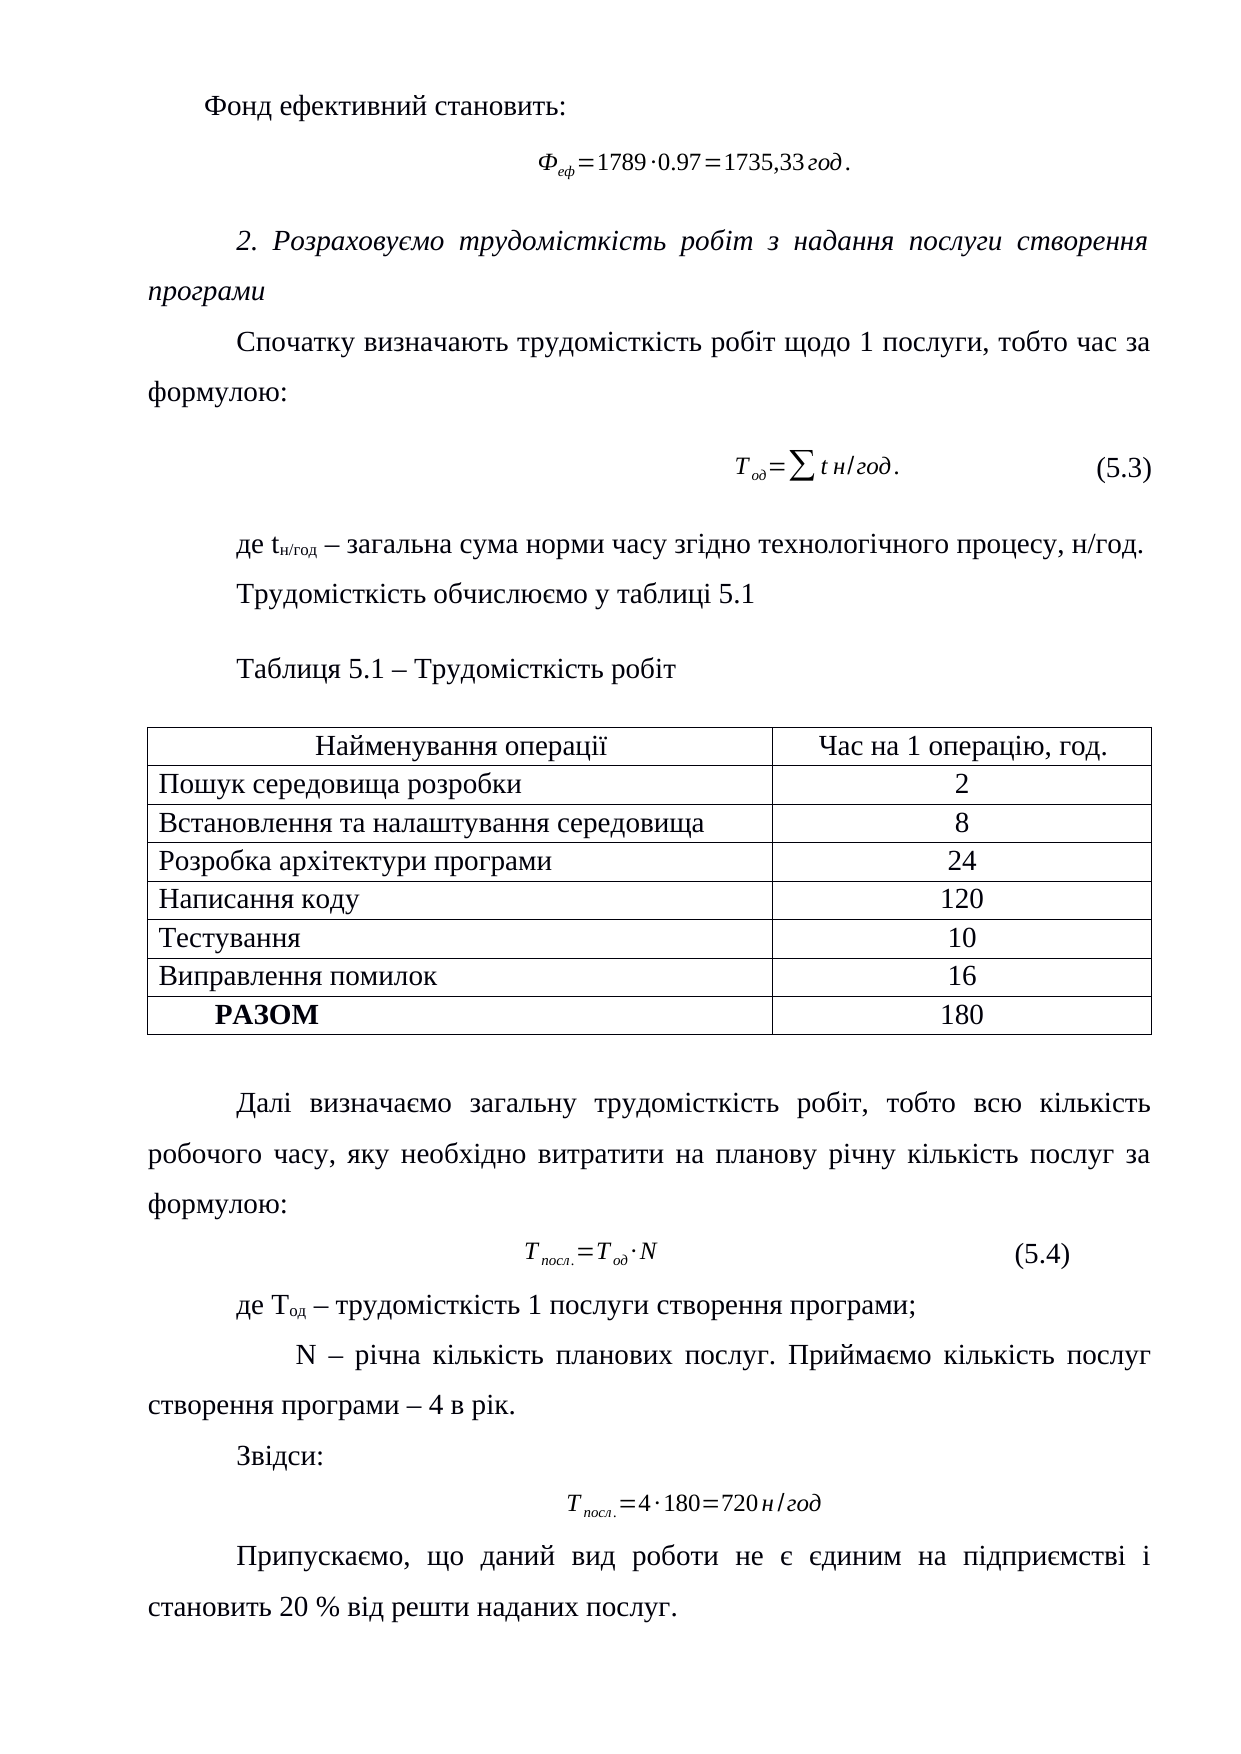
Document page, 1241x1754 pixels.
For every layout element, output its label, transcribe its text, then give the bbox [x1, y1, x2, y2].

table_header Найменування операції [148, 728, 772, 765]
table_cell 180 [773, 997, 1151, 1034]
text Спочатку визначають трудомісткість робіт щодо 1 послуги, тобто час за формулою: [148, 324, 1152, 408]
table_header Час на 1 операцію, год. [773, 728, 1151, 765]
table_cell Виправлення помилок [148, 959, 772, 996]
table_cell 120 [773, 882, 1151, 919]
text N – річна кількість планових послуг. Приймаємо кількість послуг створення програми – 4 в рік. [148, 1337, 1152, 1421]
table_cell 24 [773, 843, 1151, 881]
text Таблиця 5.1 – Трудомісткість робіт [148, 651, 1152, 685]
text (5.4) [443, 1237, 1152, 1270]
table_cell РАЗОМ [148, 997, 772, 1034]
text Припускаємо, що даний вид роботи не є єдиним на підприємстві і становить 20 % від решти наданих послуг. [148, 1538, 1152, 1622]
table_cell 8 [773, 805, 1151, 842]
table_cell Розробка архітектури програми [148, 843, 772, 881]
text Фонд ефективний становить: [148, 88, 1152, 122]
table_cell Встановлення та налаштування середовища [148, 805, 772, 842]
text Трудомісткість обчислюємо у таблиці 5.1 [148, 576, 1152, 610]
table_cell Написання коду [148, 882, 772, 919]
table_cell 10 [773, 920, 1151, 957]
text Звідси: [148, 1438, 1152, 1471]
text 2. Розраховуємо трудомісткість робіт з надання послуги створення програми [148, 223, 1152, 307]
text де tн/год – загальна сума норми часу згідно технологічного процесу, н/год. [148, 526, 1152, 559]
text Далі визначаємо загальну трудомісткість робіт, тобто всю кількість робочого часу, яку необхідно витратити на планову річну кількість послуг за формулою: [148, 1086, 1152, 1220]
text (5.3) [148, 449, 1152, 484]
table_cell Тестування [148, 920, 772, 957]
table_cell Пошук середовища розробки [148, 766, 772, 804]
table_cell 16 [773, 959, 1151, 996]
text де Тод – трудомісткість 1 послуги створення програми; [148, 1287, 1152, 1320]
table_cell 2 [773, 766, 1151, 804]
